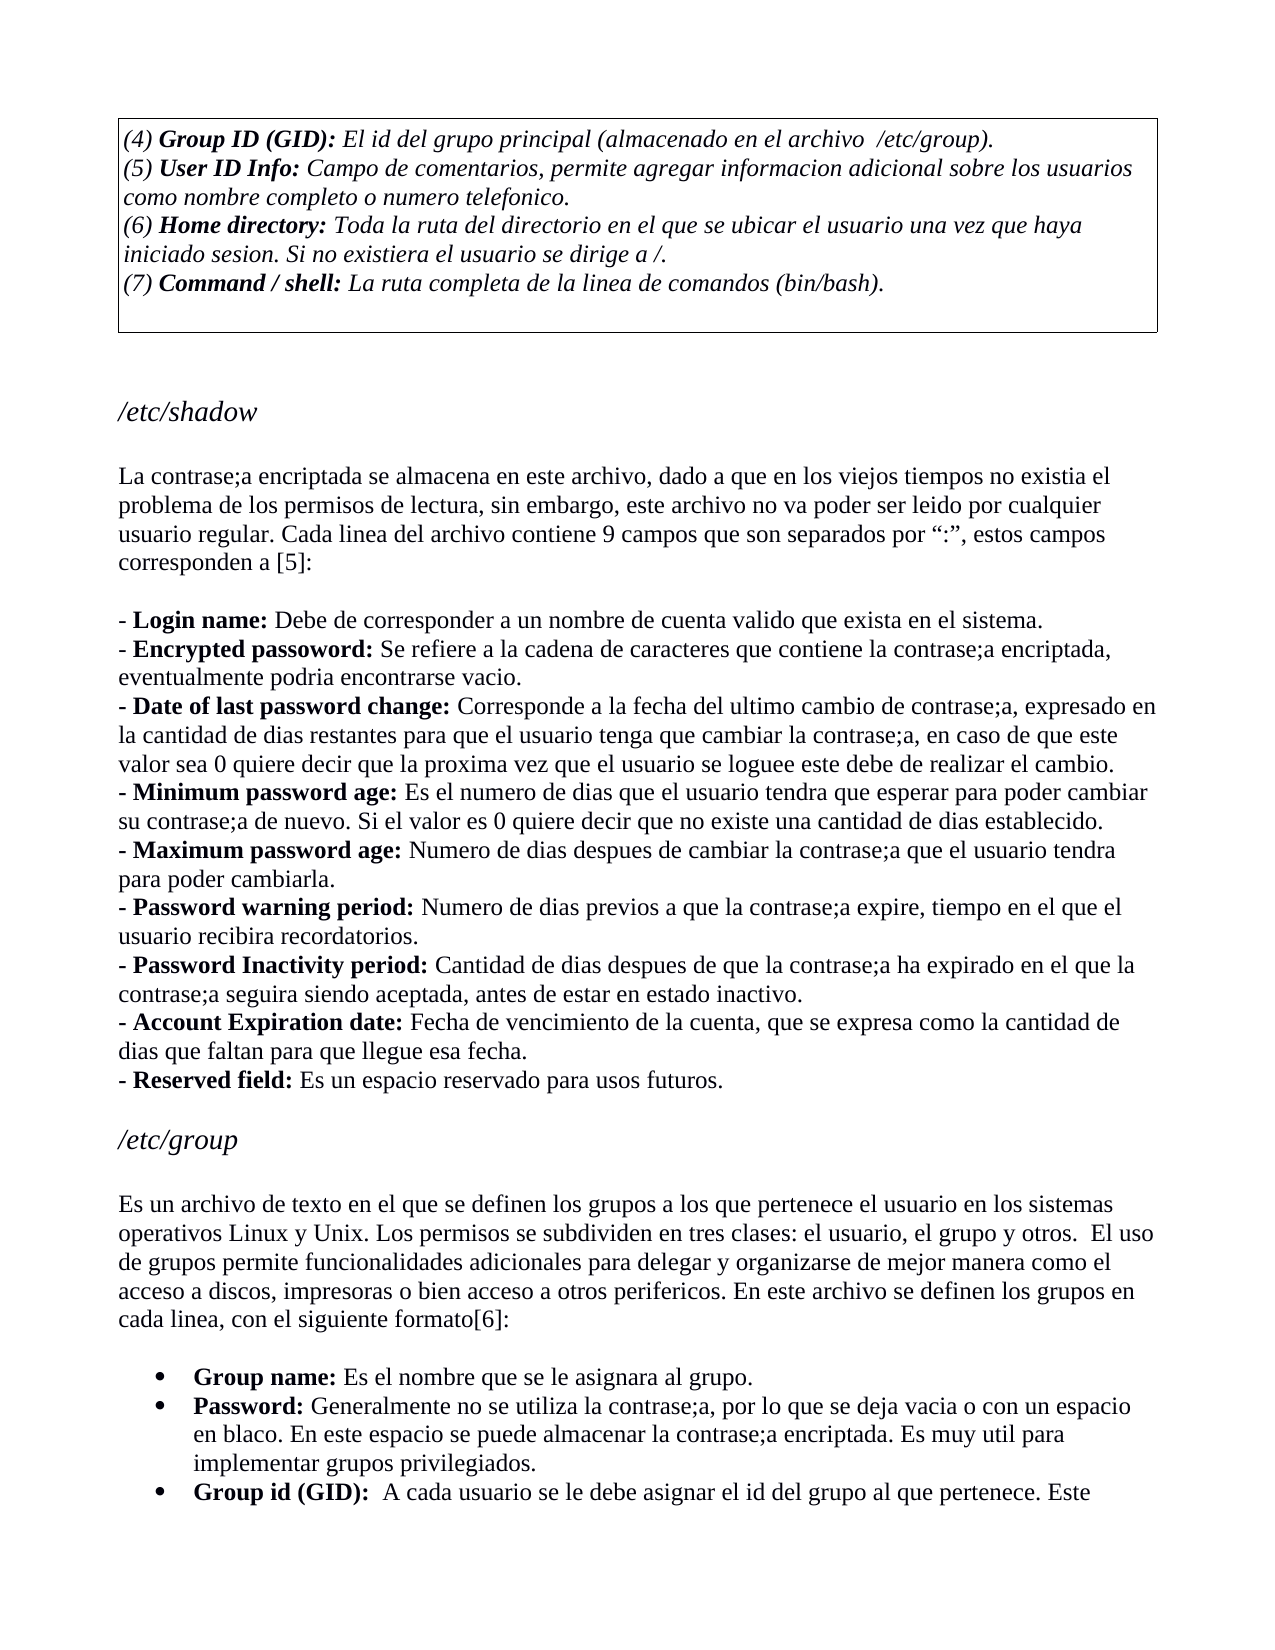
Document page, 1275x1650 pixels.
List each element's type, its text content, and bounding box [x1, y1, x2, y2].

text Es un archivo de texto en el que se definen los grupos a los que pertenece el usuario en los sistemas operativos Linux y Unix. Los permisos se subdividen en tres clases: el usuario, el grupo y otros. El uso de grupos permite funcionalidades adicionales para delegar y organizarse de mejor manera como el acceso a discos, impresoras o bien acceso a otros perifericos. En este archivo se definen los grupos en cada linea, con el siguiente formato[6]: [118, 1189, 1157, 1333]
list Group id (GID): A cada usuario se le debe asignar el id del grupo al que pertenece. Este nombre se puede ver en el archivo /etc/passwd. [156, 1477, 1157, 1506]
list Group name: Es el nombre que se le asignara al grupo. [156, 1362, 1157, 1391]
text - Maximum password age: Numero de dias despues de cambiar la contrase;a que el usuario tendra para poder cambiarla. [118, 835, 1157, 892]
text - Date of last password change: Corresponde a la fecha del ultimo cambio de contrase;a, expresado en la cantidad de dias restantes para que el usuario tenga que cambiar la contrase;a, en caso de que este valor sea 0 quiere decir que la proxima vez que el usuario se loguee este debe de realizar el cambio. [118, 691, 1157, 777]
list Password: Generalmente no se utiliza la contrase;a, por lo que se deja vacia o con un espacio en blaco. En este espacio se puede almacenar la contrase;a encriptada. Es muy util para implementar grupos privilegiados. [156, 1391, 1157, 1477]
text - Reserved field: Es un espacio reservado para usos futuros. [118, 1065, 1157, 1094]
text - Password warning period: Numero de dias previos a que la contrase;a expire, tiempo en el que el usuario recibira recordatorios. [118, 892, 1157, 950]
text /etc/group [118, 1122, 1157, 1156]
text - Encrypted passoword: Se refiere a la cadena de caracteres que contiene la contrase;a encriptada, eventualmente podria encontrarse vacio. [118, 634, 1157, 691]
text La contrase;a encriptada se almacena en este archivo, dado a que en los viejos tiempos no existia el problema de los permisos de lectura, sin embargo, este archivo no va poder ser leido por cualquier usuario regular. Cada linea del archivo contiene 9 campos que son separados por “:”, estos campos corresponden a [5]: [118, 461, 1157, 576]
text - Login name: Debe de corresponder a un nombre de cuenta valido que exista en el sistema. [118, 605, 1157, 634]
text - Password Inactivity period: Cantidad de dias despues de que la contrase;a ha expirado en el que la contrase;a seguira siendo aceptada, antes de estar en estado inactivo. [118, 950, 1157, 1007]
text - Account Expiration date: Fecha de vencimiento de la cuenta, que se expresa como la cantidad de dias que faltan para que llegue esa fecha. [118, 1007, 1157, 1065]
text /etc/shadow [118, 394, 1157, 428]
text - Minimum password age: Es el numero de dias que el usuario tendra que esperar para poder cambiar su contrase;a de nuevo. Si el valor es 0 quiere decir que no existe una cantidad de dias establecido. [118, 777, 1157, 835]
